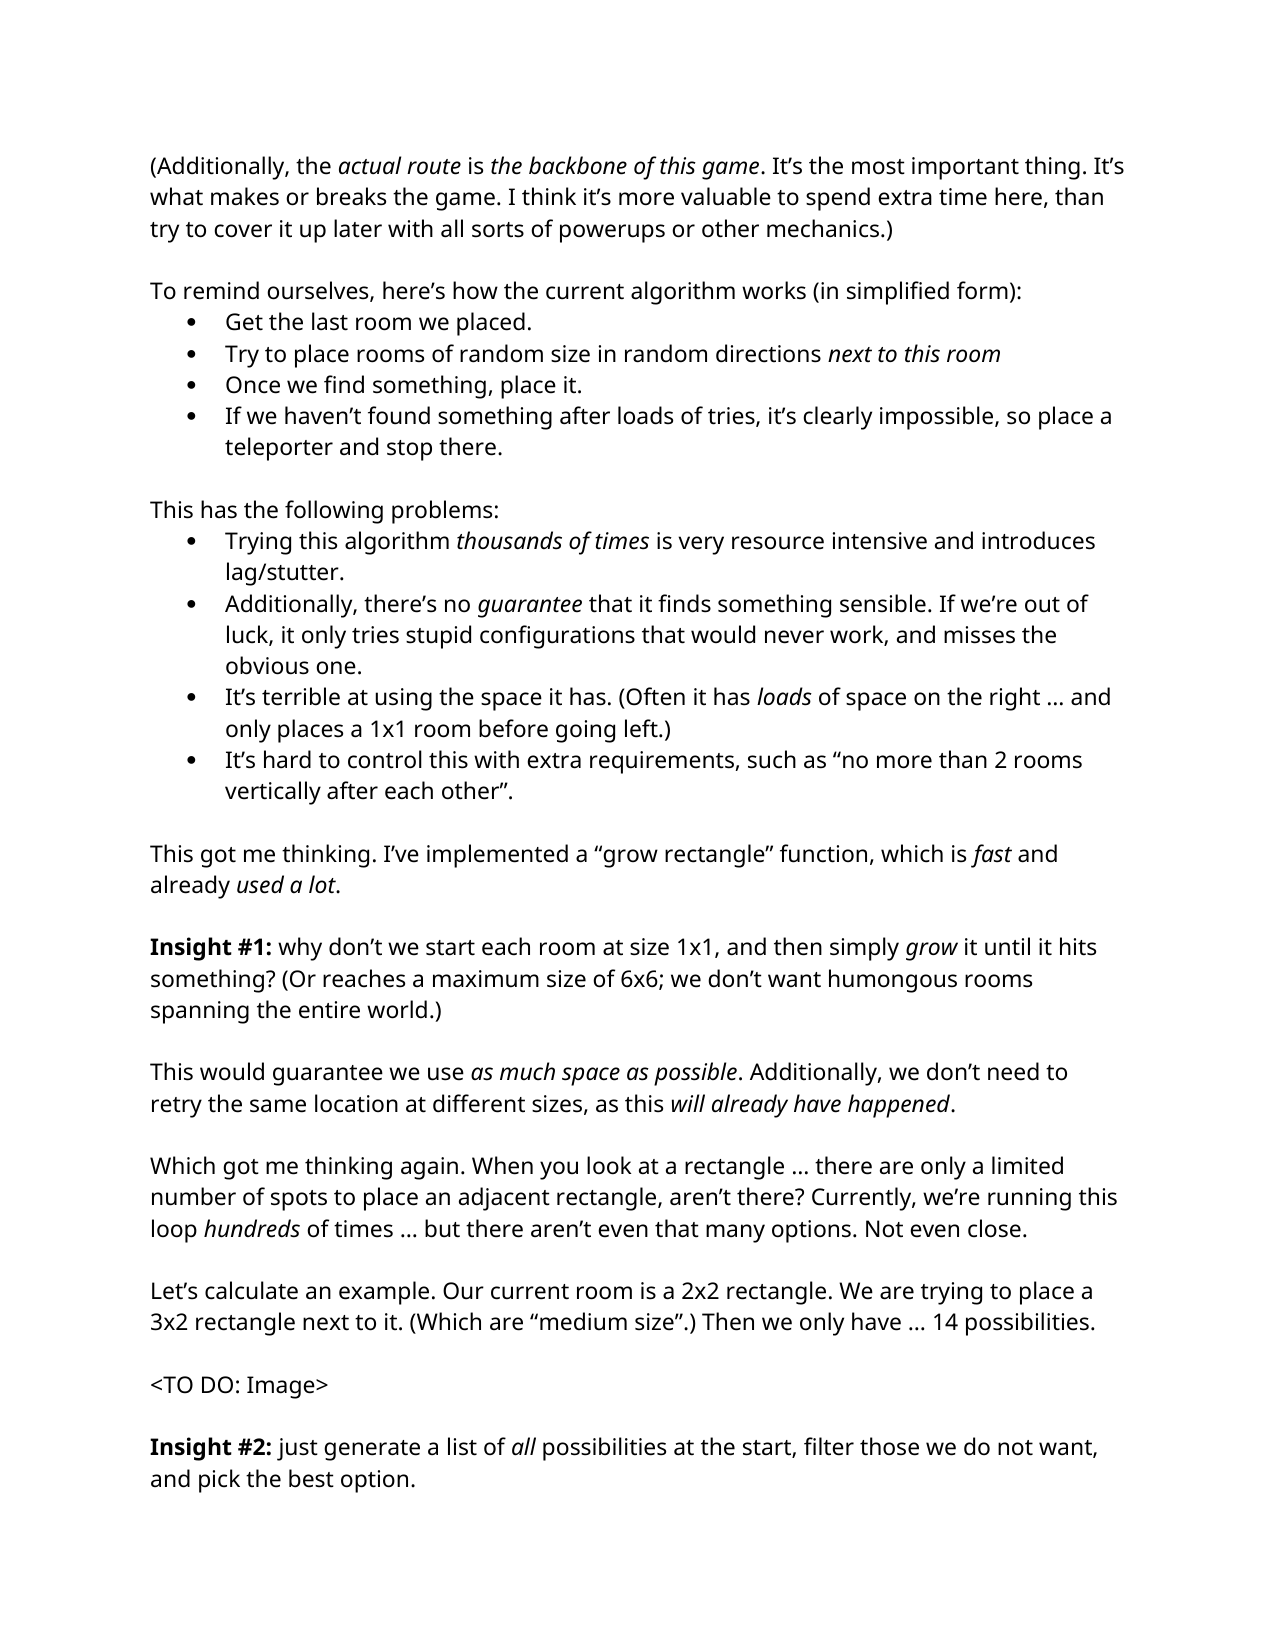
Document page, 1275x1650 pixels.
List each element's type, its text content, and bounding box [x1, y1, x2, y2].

text This got me thinking. I’ve implemented a “grow rectangle” function, which is fast and already used a lot. [150, 837, 1125, 900]
list It’s hard to control this with extra requirements, such as “no more than 2 rooms vertically after each other”. [187, 744, 1125, 806]
text Which got me thinking again. When you look at a rectangle … there are only a limited number of spots to place an adjacent rectangle, aren’t there? Currently, we’re running this loop hundreds of times … but there aren’t even that many options. Not even close. [150, 1150, 1125, 1244]
text To remind ourselves, here’s how the current algorithm works (in simplified form): [150, 275, 1125, 306]
text (Additionally, the actual route is the backbone of this game. It’s the most important thing. It’s what makes or breaks the game. I think it’s more valuable to spend extra time here, than try to cover it up later with all sorts of powerups or other mechanics.) [150, 150, 1125, 244]
text Let’s calculate an example. Our current room is a 2x2 rectangle. We are trying to place a 3x2 rectangle next to it. (Which are “medium size”.) Then we only have … 14 possibilities. [150, 1275, 1125, 1337]
text This would guarantee we use as much space as possible. Additionally, we don’t need to retry the same location at different sizes, as this will already have happened. [150, 1056, 1125, 1119]
list Get the last room we placed. [187, 306, 1125, 337]
text This has the following problems: [150, 494, 1125, 525]
list If we haven’t found something after loads of tries, it’s clearly impossible, so place a teleporter and stop there. [187, 400, 1125, 462]
list Once we find something, place it. [187, 369, 1125, 400]
list It’s terrible at using the space it has. (Often it has loads of space on the right … and only places a 1x1 room before going left.) [187, 681, 1125, 744]
list Try to place rooms of random size in random directions next to this room [187, 337, 1125, 369]
list Additionally, there’s no guarantee that it finds something sensible. If we’re out of luck, it only tries stupid configurations that would never work, and misses the obvious one. [187, 587, 1125, 681]
text Insight #1: why don’t we start each room at size 1x1, and then simply grow it until it hits something? (Or reaches a maximum size of 6x6; we don’t want humongous rooms spanning the entire world.) [150, 931, 1125, 1025]
text Insight #2: just generate a list of all possibilities at the start, filter those we do not want, and pick the best option. [150, 1431, 1125, 1494]
text <TO DO: Image> [150, 1369, 1125, 1400]
list Trying this algorithm thousands of times is very resource intensive and introduces lag/stutter. [187, 525, 1125, 587]
